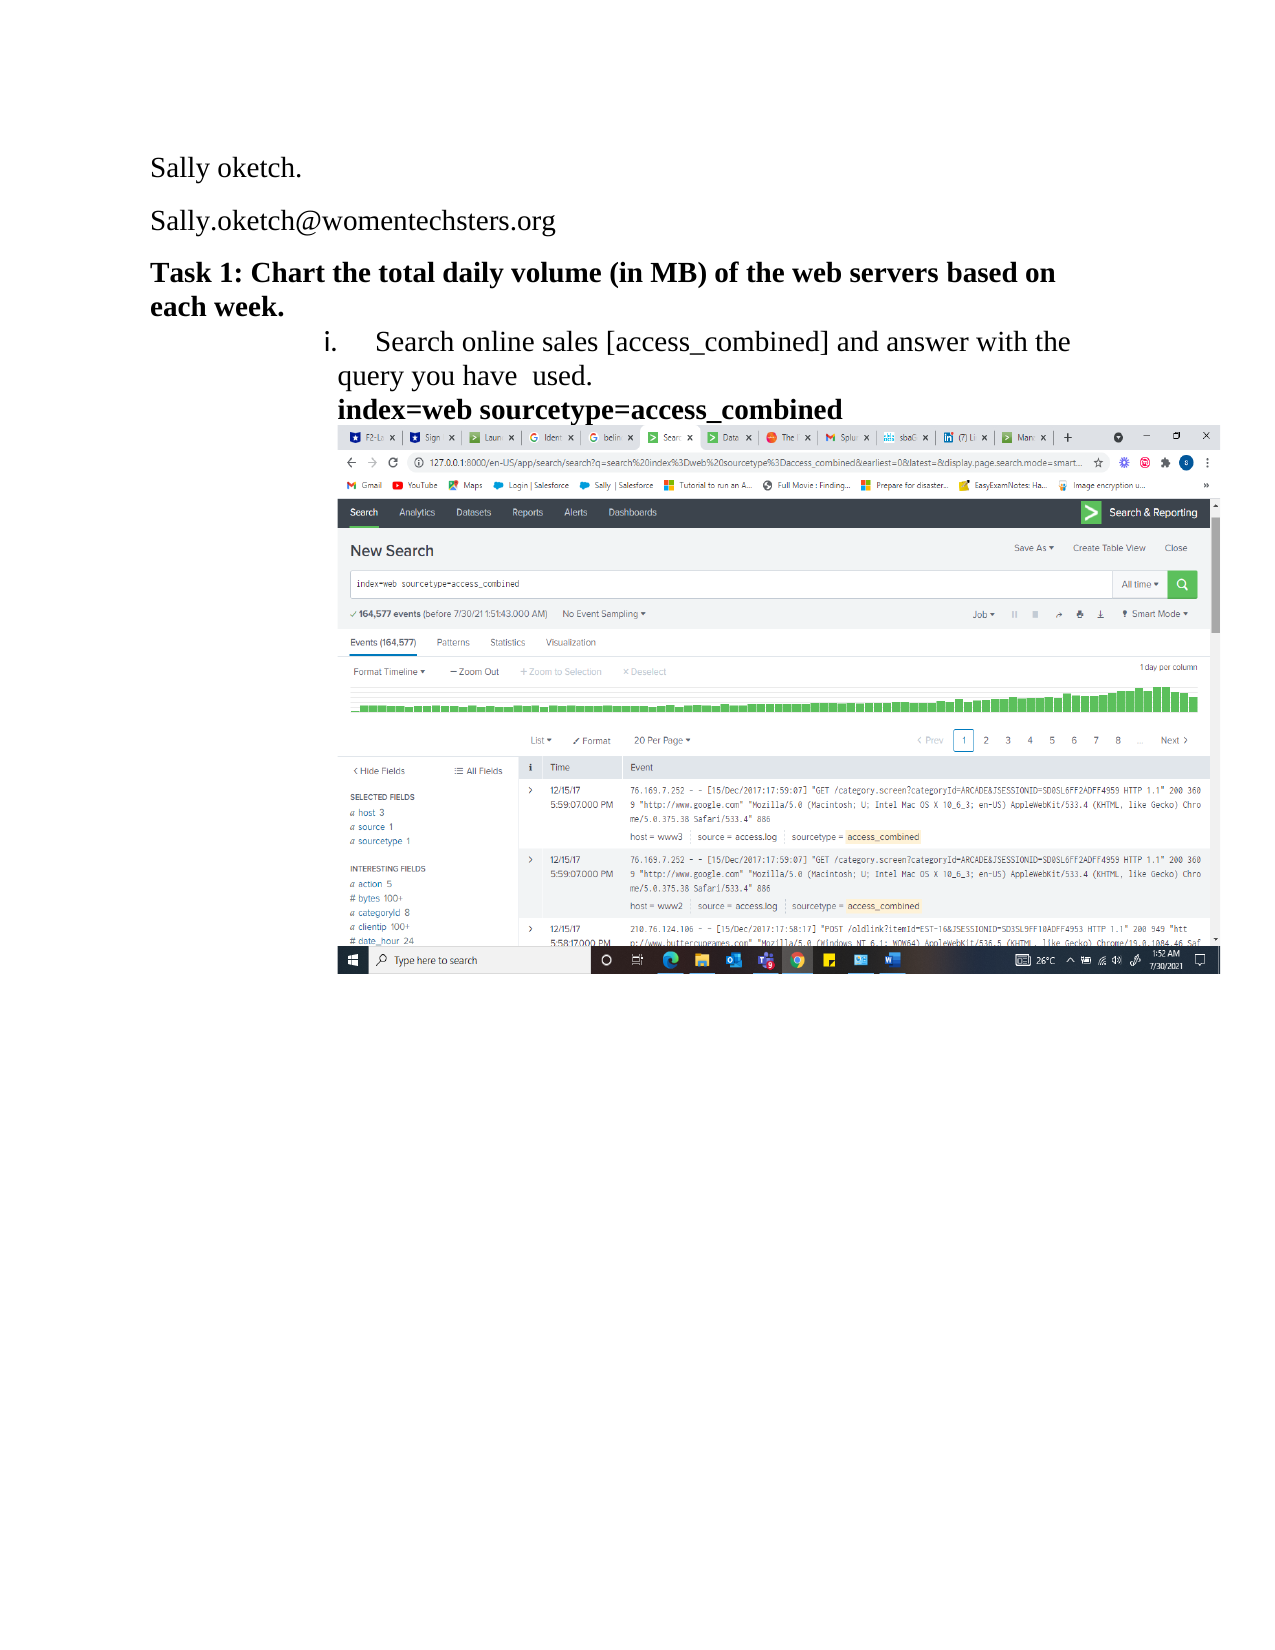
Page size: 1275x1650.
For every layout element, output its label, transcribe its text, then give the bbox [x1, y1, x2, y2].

picture [337, 425, 1221, 974]
text Sally.oketch@womentechsters.org [150, 203, 1125, 236]
text Sally oketch. [150, 150, 1125, 183]
text index=web sourcetype=access_combined [337, 392, 1125, 425]
text Task 1: Chart the total daily volume (in MB) of the web servers based on each week. [150, 256, 1125, 323]
text query you have used. [337, 358, 1125, 392]
list Search online sales [access_combined] and answer with the [337, 323, 1125, 358]
